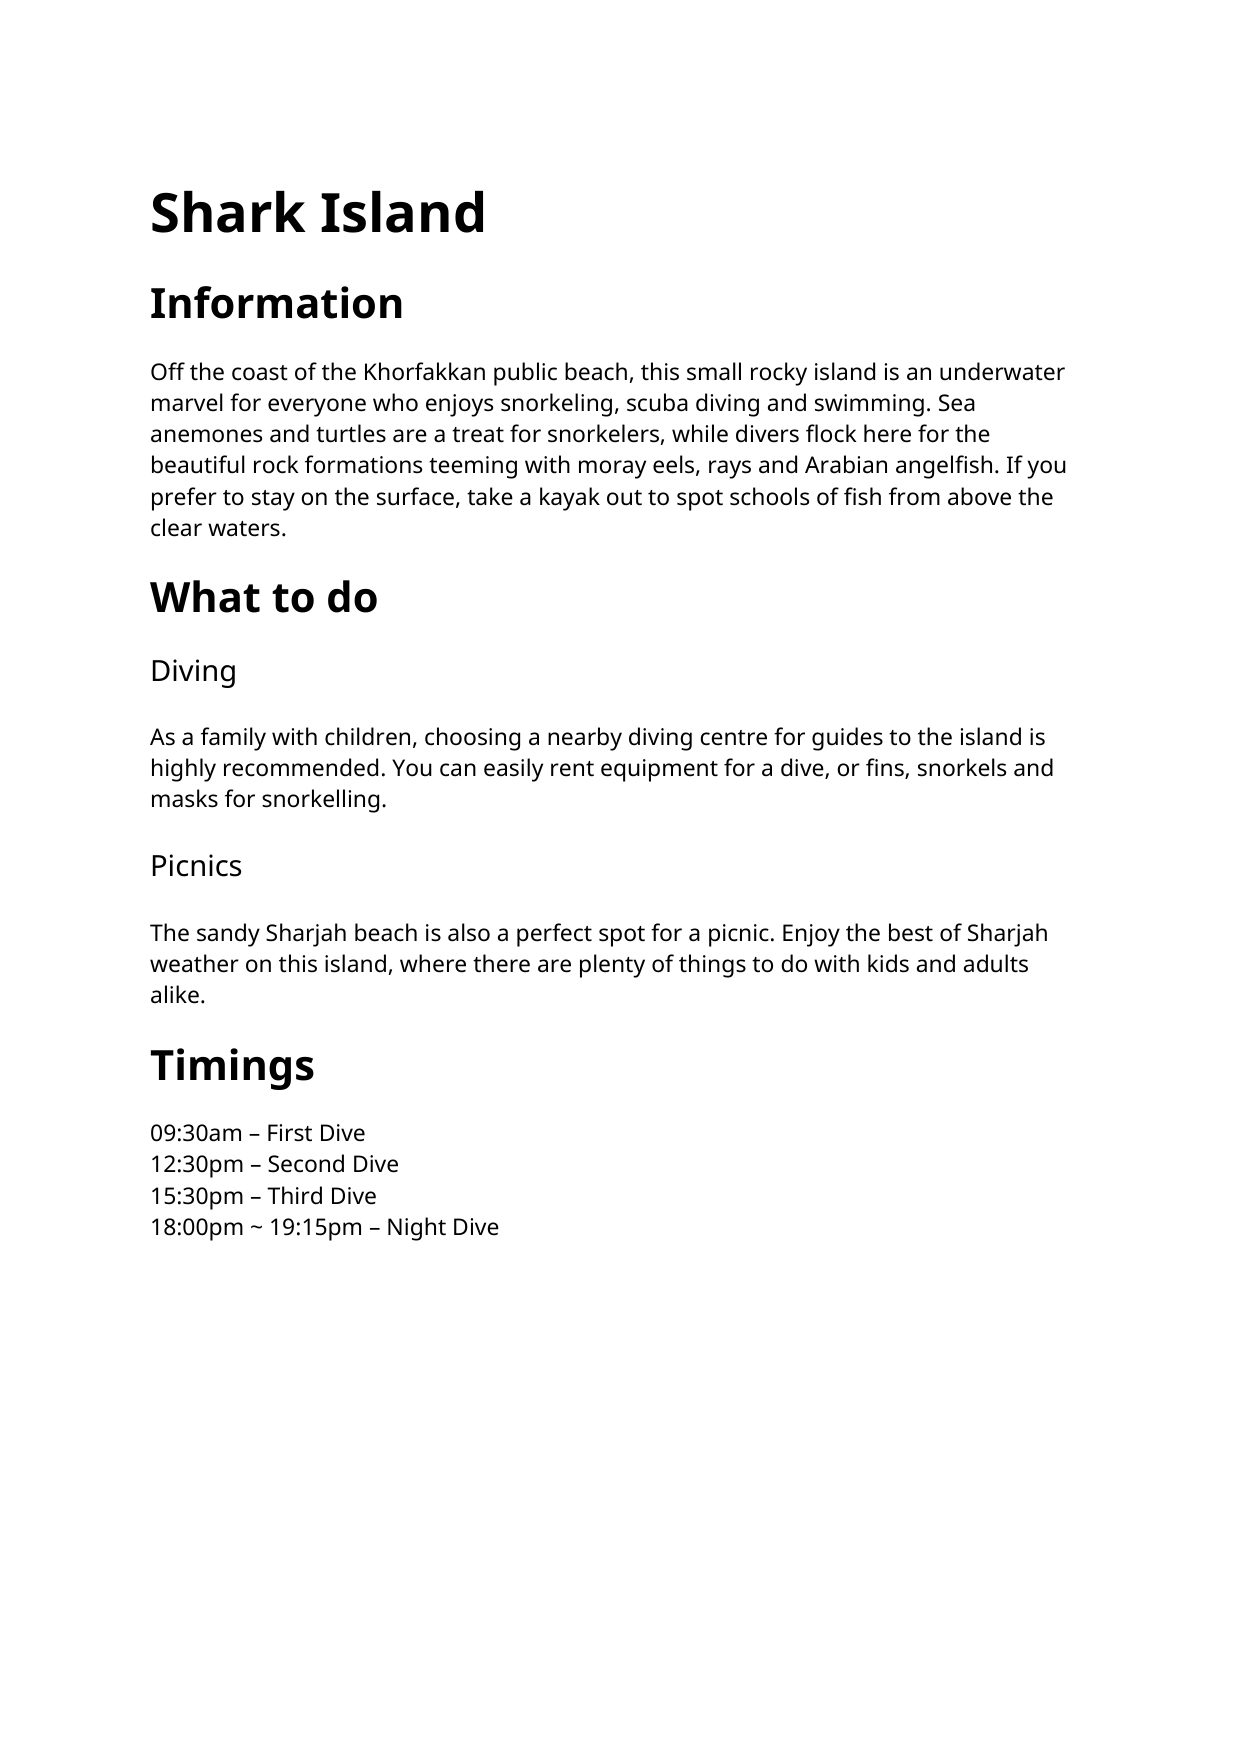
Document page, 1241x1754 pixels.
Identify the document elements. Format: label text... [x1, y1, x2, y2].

text 18:00pm ~ 19:15pm – Night Dive [150, 1211, 1090, 1242]
text Shark Island [150, 175, 1090, 249]
text 15:30pm – Third Dive [150, 1180, 1090, 1211]
text 12:30pm – Second Dive [150, 1148, 1090, 1180]
text What to do [150, 568, 1090, 625]
text 09:30am – First Dive [150, 1117, 1090, 1148]
text Information [150, 274, 1090, 331]
text Off the coast of the Khorfakkan public beach, this small rocky island is an underwater marvel for everyone who enjoys snorkeling, scuba diving and swimming. Sea anemones and turtles are a treat for snorkelers, while divers flock here for the beautiful rock formations teeming with moray eels, rays and Arabian angelfish. If you prefer to stay on the surface, take a kayak out to spot schools of fish from above the clear waters. [287, 356, 1090, 543]
text As a family with children, choosing a nearby diving centre for guides to the island is highly recommended. You can easily rent equipment for a dive, or fins, snorkels and masks for snorkelling. [387, 721, 1090, 814]
text Picnics [150, 846, 1090, 885]
text The sandy Sharjah beach is also a perfect spot for a picnic. Enjoy the best of Sharjah weather on this island, where there are plenty of things to do with kids and adults alike. [206, 917, 1090, 1010]
text Diving [150, 650, 1090, 689]
text Timings [150, 1035, 1090, 1092]
